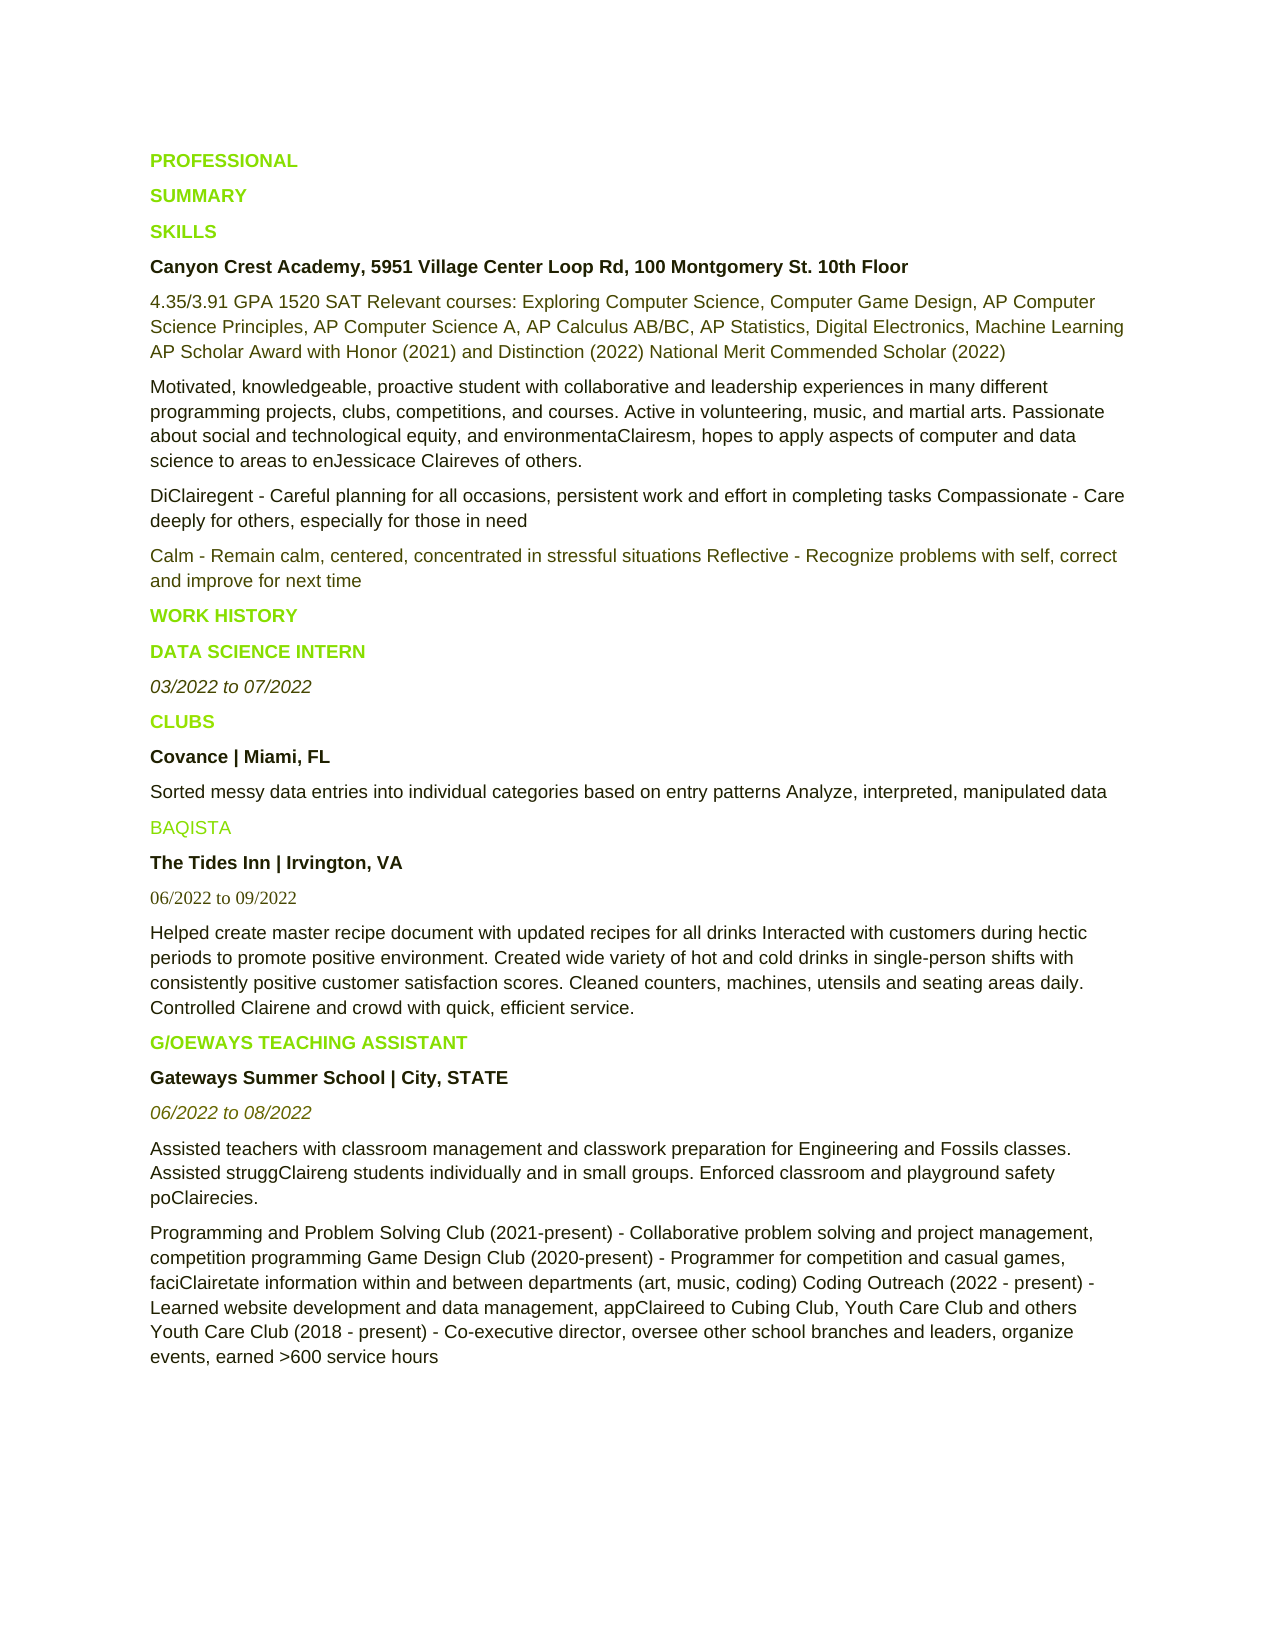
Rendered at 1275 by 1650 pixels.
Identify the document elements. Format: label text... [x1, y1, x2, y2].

text Assisted teachers with classroom management and classwork preparation for Engineering and Fossils classes. Assisted struggClaireng students individually and in small groups. Enforced classroom and playground safety poClairecies. [150, 1137, 1125, 1208]
text DATA SCIENCE INTERN [150, 640, 1125, 662]
text 4.35/3.91 GPA 1520 SAT Relevant courses: Exploring Computer Science, Computer Game Design, AP Computer Science Principles, AP Computer Science A, AP Calculus AB/BC, AP Statistics, Digital Electronics, Machine Learning AP Scholar Award with Honor (2021) and Distinction (2022) National Merit Commended Scholar (2022) [150, 291, 1125, 362]
text Gateways Summer School | City, STATE [150, 1067, 1125, 1088]
text BAQISTA [150, 816, 1125, 838]
text Calm - Remain calm, centered, concentrated in stressful situations Reflective - Recognize problems with self, correct and improve for next time [150, 545, 1125, 592]
text Sorted messy data entries into individual categories based on entry patterns Analyze, interpreted, manipulated data [150, 781, 1125, 803]
text DiClairegent - Careful planning for all occasions, persistent work and effort in completing tasks Compassionate - Care deeply for others, especially for those in need [150, 485, 1125, 532]
text Covance | Miami, FL [150, 746, 1125, 768]
text G/OEWAYS TEACHING ASSISTANT [150, 1032, 1125, 1053]
text Motivated, knowledgeable, proactive student with collaborative and leadership experiences in many different programming projects, clubs, competitions, and courses. Active in volunteering, music, and martial arts. Passionate about social and technological equity, and environmentaClairesm, hopes to apply aspects of computer and data science to areas to enJessicace Claireves of others. [150, 376, 1125, 472]
text WORK HISTORY [150, 605, 1125, 627]
text The Tides Inn | Irvington, VA [150, 852, 1125, 873]
text SKILLS [150, 220, 1125, 242]
text 03/2022 to 07/2022 [150, 676, 1125, 697]
text CLUBS [150, 711, 1125, 732]
text PROFESSIONAL [150, 150, 1125, 172]
text Programming and Problem Solving Club (2021-present) - Collaborative problem solving and project management, competition programming Game Design Club (2020-present) - Programmer for competition and casual games, faciClairetate information within and between departments (art, music, coding) Coding Outreach (2022 - present) - Learned website development and data management, appClaireed to Cubing Club, Youth Care Club and others Youth Care Club (2018 - present) - Co-executive director, oversee other school branches and leaders, organize events, earned >600 service hours [150, 1222, 1125, 1368]
text 06/2022 to 08/2022 [150, 1102, 1125, 1124]
text Canyon Crest Academy, 5951 Village Center Loop Rd, 100 Montgomery St. 10th Floor [150, 256, 1125, 277]
text Helped create master recipe document with updated recipes for all drinks Interacted with customers during hectic periods to promote positive environment. Created wide variety of hot and cold drinks in single-person shifts with consistently positive customer satisfaction scores. Cleaned counters, machines, utensils and seating areas daily. Controlled Clairene and crowd with quick, efficient service. [150, 922, 1125, 1018]
text 06/2022 to 09/2022 [150, 887, 1125, 908]
text SUMMARY [150, 185, 1125, 207]
